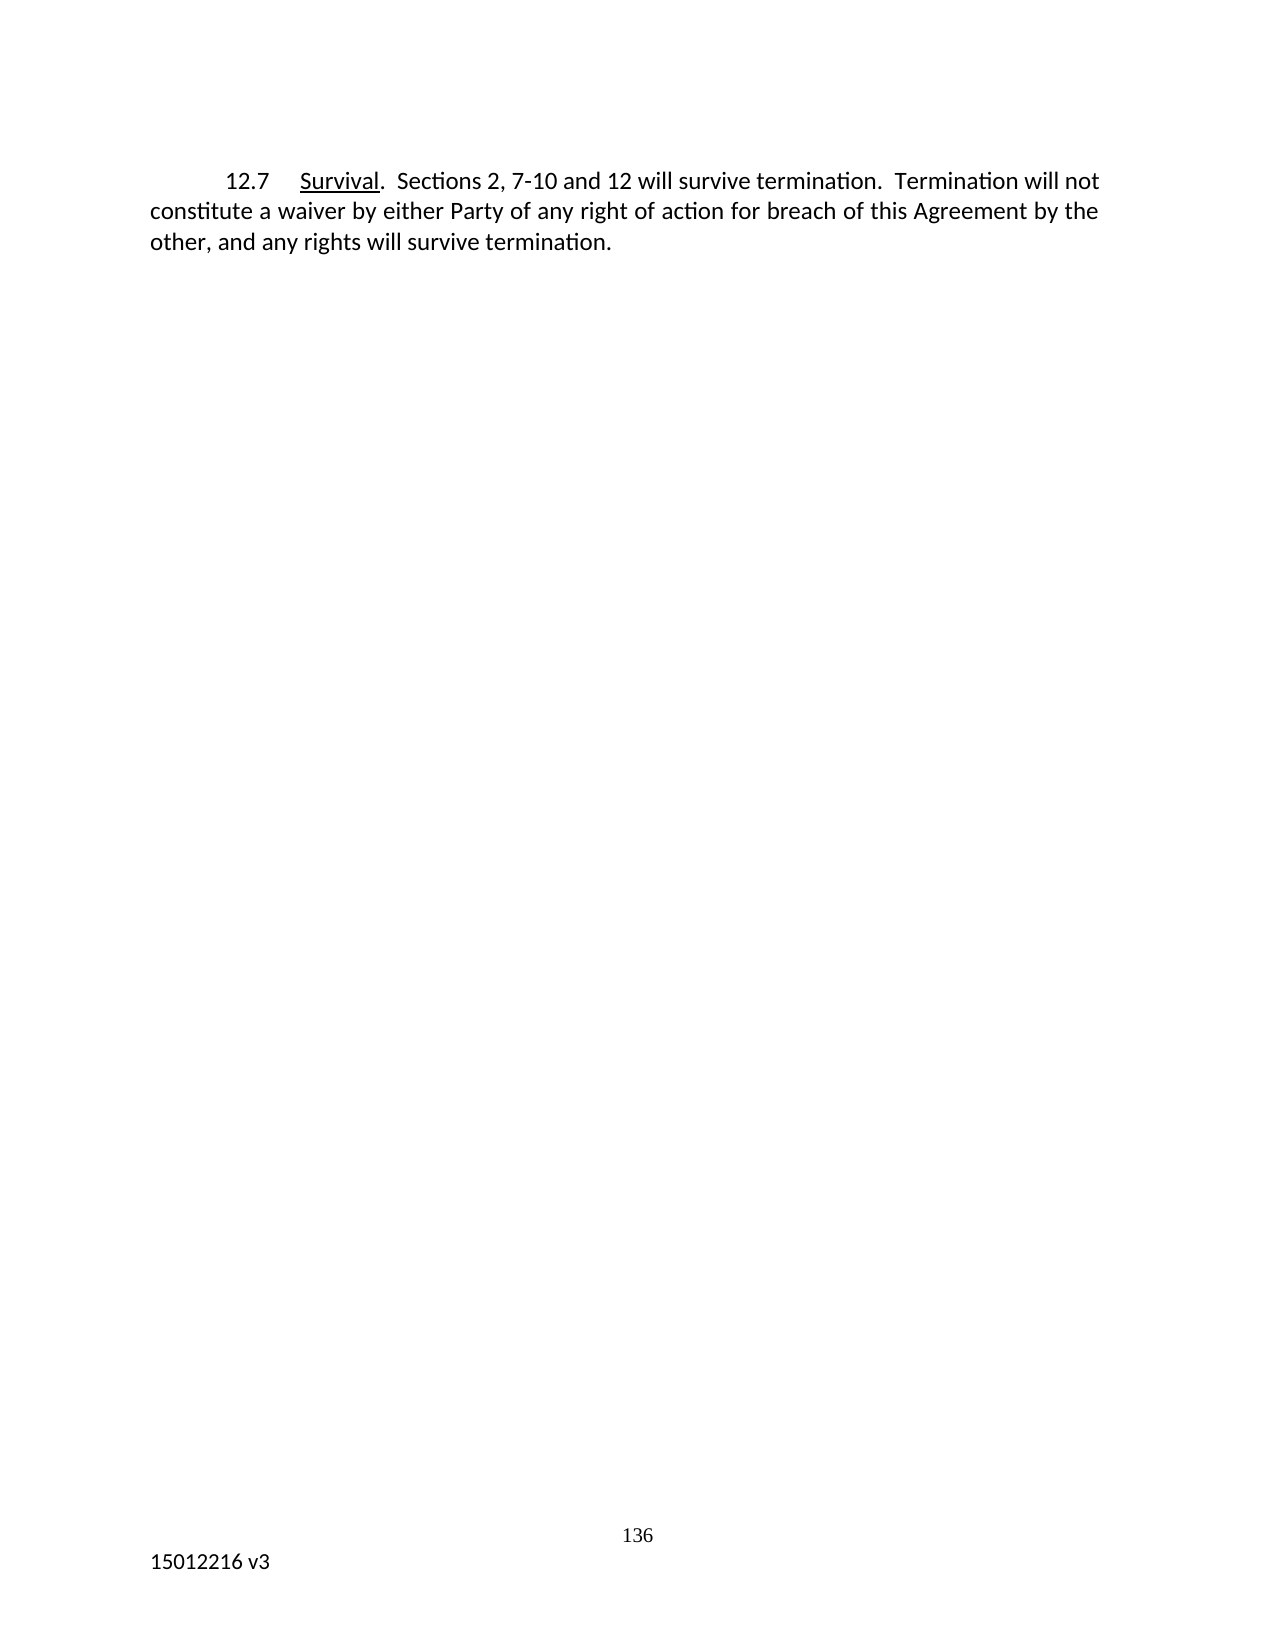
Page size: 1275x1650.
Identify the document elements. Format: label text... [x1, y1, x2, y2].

text 12.7 Survival. Sections 2, 7-10 and 12 will survive termination. Termination will not constitute a waiver by either Party of any right of action for breach of this Agreement by the other, and any rights will survive termination. [150, 165, 1101, 257]
